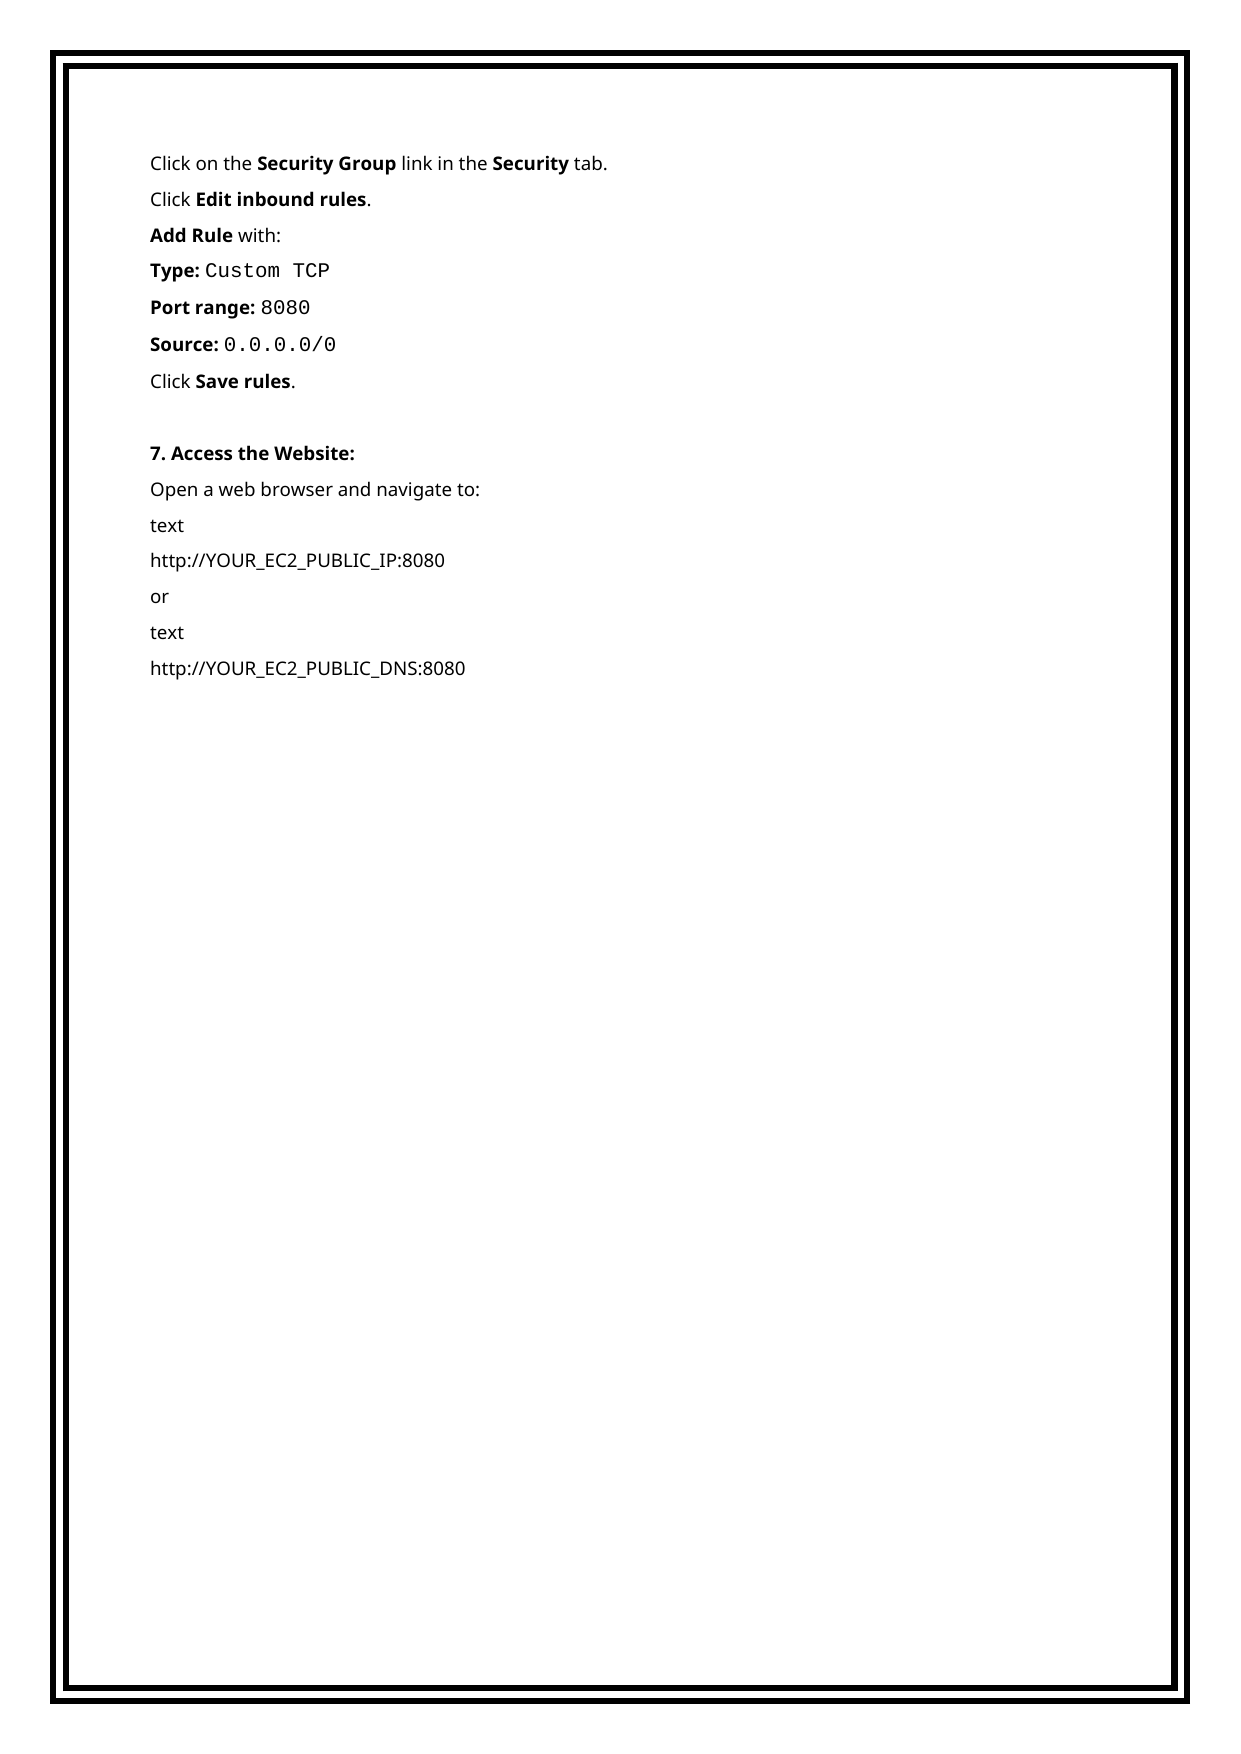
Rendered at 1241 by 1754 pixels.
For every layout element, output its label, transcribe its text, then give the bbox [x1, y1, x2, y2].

text Click Edit inbound rules. [150, 186, 1090, 211]
text Source: 0.0.0.0/0 [150, 331, 1090, 358]
text http://YOUR_EC2_PUBLIC_DNS:8080 [150, 656, 1090, 681]
text Type: Custom TCP [150, 258, 1090, 284]
text http://YOUR_EC2_PUBLIC_IP:8080 [150, 548, 1090, 573]
text Port range: 8080 [150, 294, 1090, 321]
text or [150, 584, 1090, 609]
text Click Save rules. [150, 368, 1090, 394]
text 7. Access the Website: [150, 440, 1090, 466]
text Open a web browser and navigate to: [150, 476, 1090, 501]
text Add Rule with: [150, 222, 1090, 247]
text Click on the Security Group link in the Security tab. [150, 150, 1090, 176]
text text [150, 620, 1090, 645]
text text [150, 512, 1090, 537]
